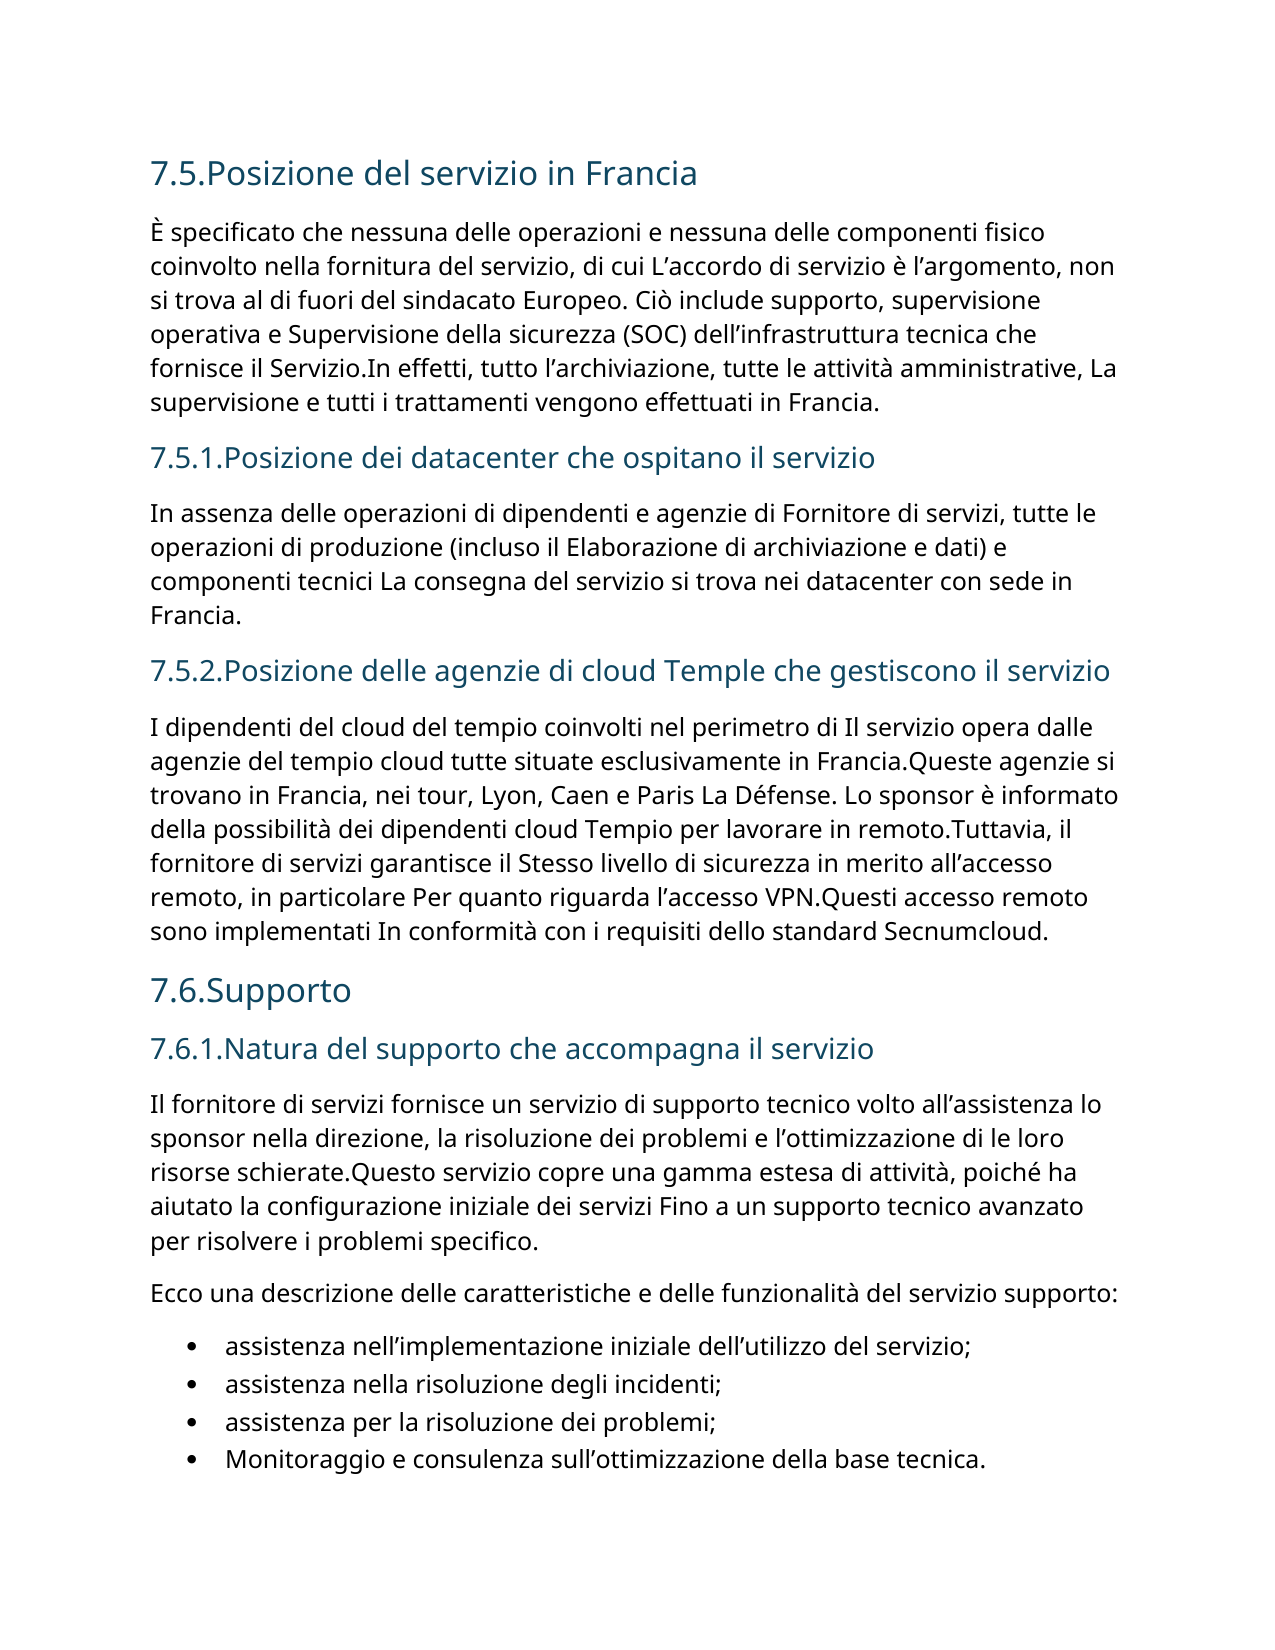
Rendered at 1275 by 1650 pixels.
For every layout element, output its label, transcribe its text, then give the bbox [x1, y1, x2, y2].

list assistenza per la risoluzione dei problemi; [187, 1404, 1125, 1438]
text I dipendenti del cloud del tempio coinvolti nel perimetro di Il servizio opera dalle agenzie del tempio cloud tutte situate esclusivamente in Francia.Queste agenzie si trovano in Francia, nei tour, Lyon, Caen e Paris La Défense. Lo sponsor è informato della possibilità dei dipendenti cloud Tempio per lavorare in remoto.Tuttavia, il fornitore di servizi garantisce il Stesso livello di sicurezza in merito all’accesso remoto, in particolare Per quanto riguarda l’accesso VPN.Questi accesso remoto sono implementati In conformità con i requisiti dello standard Secnumcloud. [150, 709, 1125, 948]
text È specificato che nessuna delle operazioni e nessuna delle componenti fisico coinvolto nella fornitura del servizio, di cui L’accordo di servizio è l’argomento, non si trova al di fuori del sindacato Europeo. Ciò include supporto, supervisione operativa e Supervisione della sicurezza (SOC) dell’infrastruttura tecnica che fornisce il Servizio.In effetti, tutto l’archiviazione, tutte le attività amministrative, La supervisione e tutti i trattamenti vengono effettuati in Francia. [150, 214, 1125, 418]
text Ecco una descrizione delle caratteristiche e delle funzionalità del servizio supporto: [150, 1276, 1125, 1310]
text Il fornitore di servizi fornisce un servizio di supporto tecnico volto all’assistenza lo sponsor nella direzione, la risoluzione dei problemi e l’ottimizzazione di le loro risorse schierate.Questo servizio copre una gamma estesa di attività, poiché ha aiutato la configurazione iniziale dei servizi Fino a un supporto tecnico avanzato per risolvere i problemi specifico. [150, 1087, 1125, 1257]
subtitle 7.5.2.Posizione delle agenzie di cloud Temple che gestiscono il servizio [150, 651, 1125, 690]
text In assenza delle operazioni di dipendenti e agenzie di Fornitore di servizi, tutte le operazioni di produzione (incluso il Elaborazione di archiviazione e dati) e componenti tecnici La consegna del servizio si trova nei datacenter con sede in Francia. [150, 496, 1125, 632]
subtitle 7.5.Posizione del servizio in Francia [150, 150, 1125, 195]
subtitle 7.6.1.Natura del supporto che accompagna il servizio [150, 1028, 1125, 1068]
subtitle 7.6.Supporto [150, 966, 1125, 1012]
list assistenza nella risoluzione degli incidenti; [187, 1367, 1125, 1401]
list assistenza nell’implementazione iniziale dell’utilizzo del servizio; [187, 1329, 1125, 1363]
list Monitoraggio e consulenza sull’ottimizzazione della base tecnica. [187, 1442, 1125, 1476]
subtitle 7.5.1.Posizione dei datacenter che ospitano il servizio [150, 437, 1125, 477]
